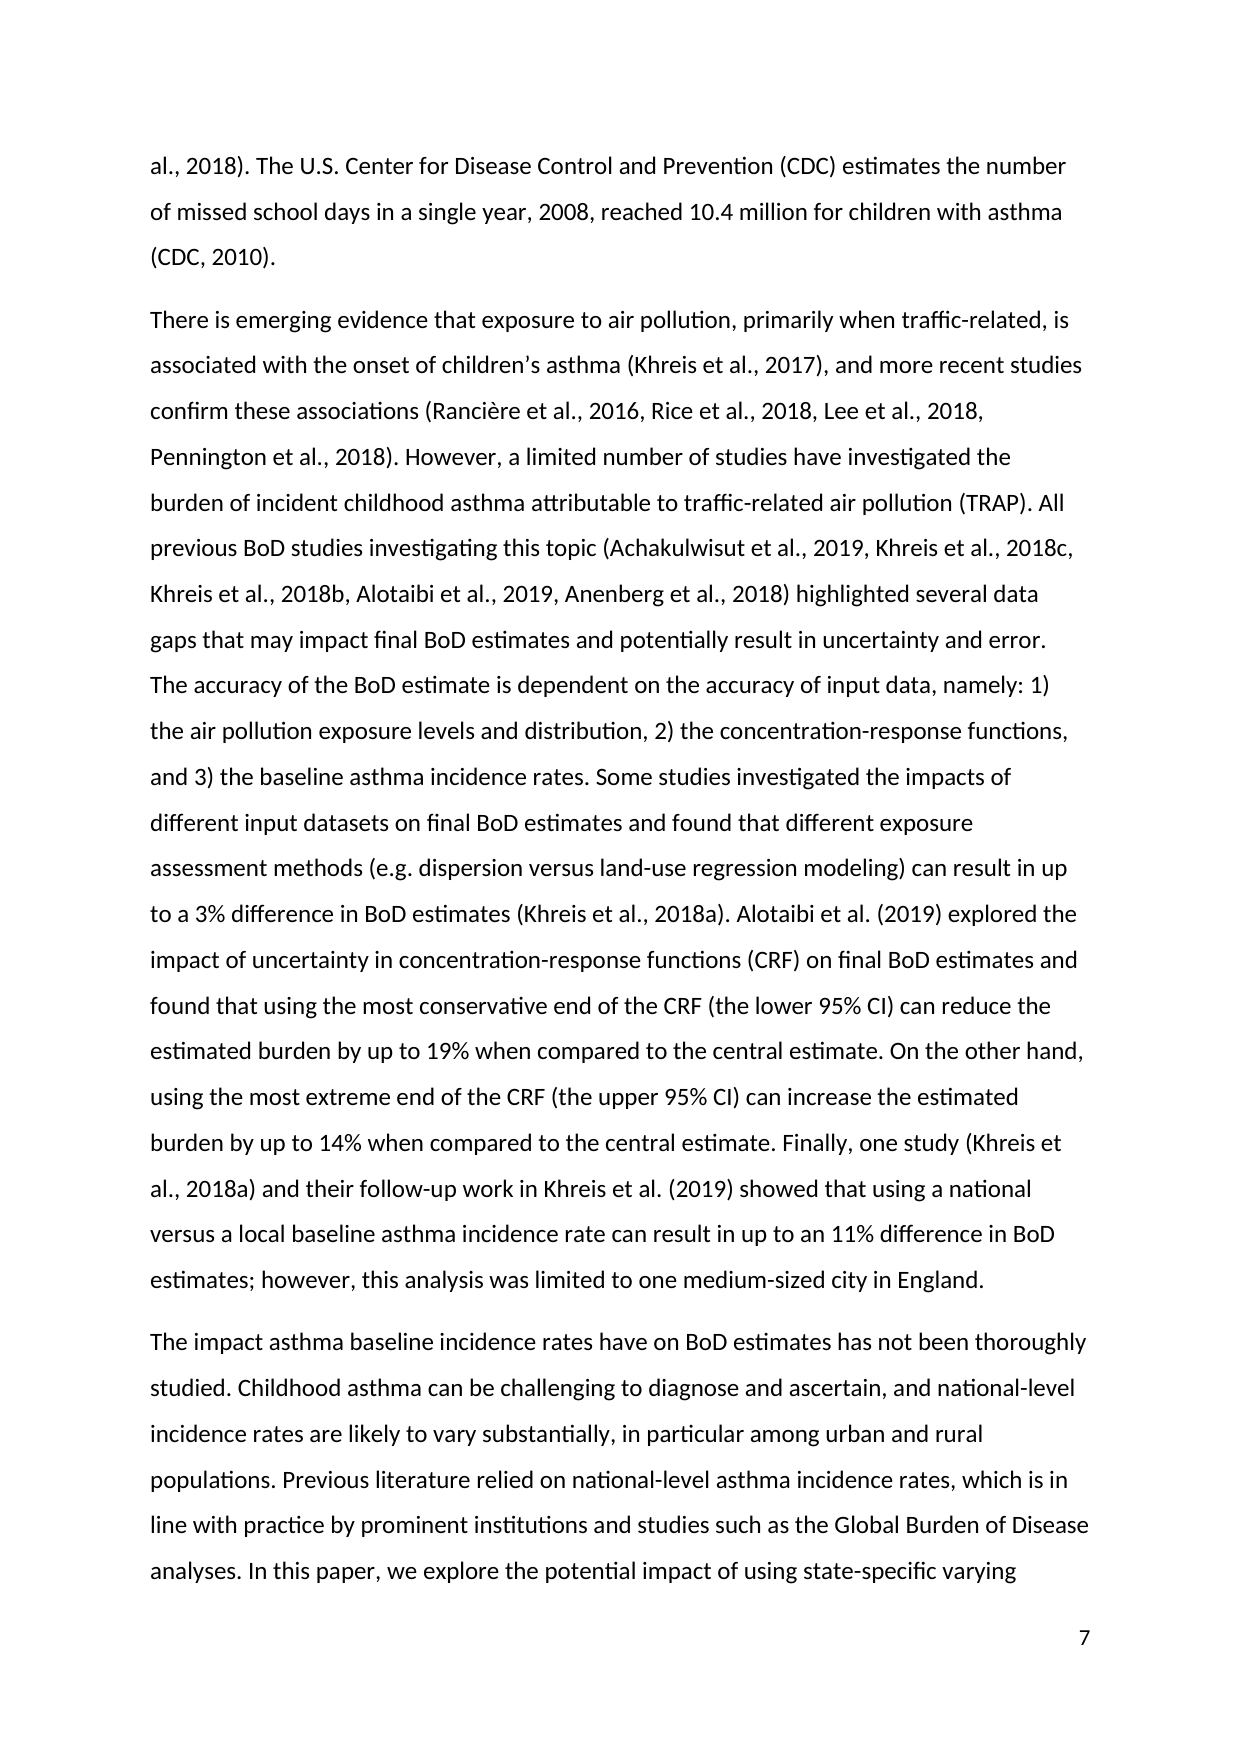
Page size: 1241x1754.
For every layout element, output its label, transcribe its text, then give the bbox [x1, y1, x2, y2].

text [150, 150, 1090, 272]
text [150, 1327, 1090, 1586]
text There is emerging evidence that exposure to air pollution, primarily when traffic-related, is associated with the onset of children’s asthma (Khreis et al., 2017), and more recent studies confirm these associations (Rancière et al., 2016, Rice et al., 2018, Lee et al., 2018, Pennington et al., 2018). However, a limited number of studies have investigated the burden of incident childhood asthma attributable to traffic-related air pollution (TRAP). All previous BoD studies investigating this topic (Achakulwisut et al., 2019, Khreis et al., 2018c, Khreis et al., 2018b, Alotaibi et al., 2019, Anenberg et al., 2018) highlighted several data gaps that may impact final BoD estimates and potentially result in uncertainty and error. The accuracy of the BoD estimate is dependent on the accuracy of input data, namely: 1) the air pollution exposure levels and distribution, 2) the concentration-response functions, and 3) the baseline asthma incidence rates. Some studies investigated the impacts of different input datasets on final BoD estimates and found that different exposure assessment methods (e.g. dispersion versus land-use regression modeling) can result in up to a 3% difference in BoD estimates (Khreis et al., 2018a). Alotaibi et al. (2019) explored the impact of uncertainty in concentration-response functions (CRF) on final BoD estimates and found that using the most conservative end of the CRF (the lower 95% CI) can reduce the estimated burden by up to 19% when compared to the central estimate. On the other hand, using the most extreme end of the CRF (the upper 95% CI) can increase the estimated burden by up to 14% when compared to the central estimate. Finally, one study (Khreis et al., 2018a) and their follow-up work in Khreis et al. (2019) showed that using a national versus a local baseline asthma incidence rate can result in up to an 11% difference in BoD estimates; however, this analysis was limited to one medium-sized city in England. [150, 304, 1090, 1295]
